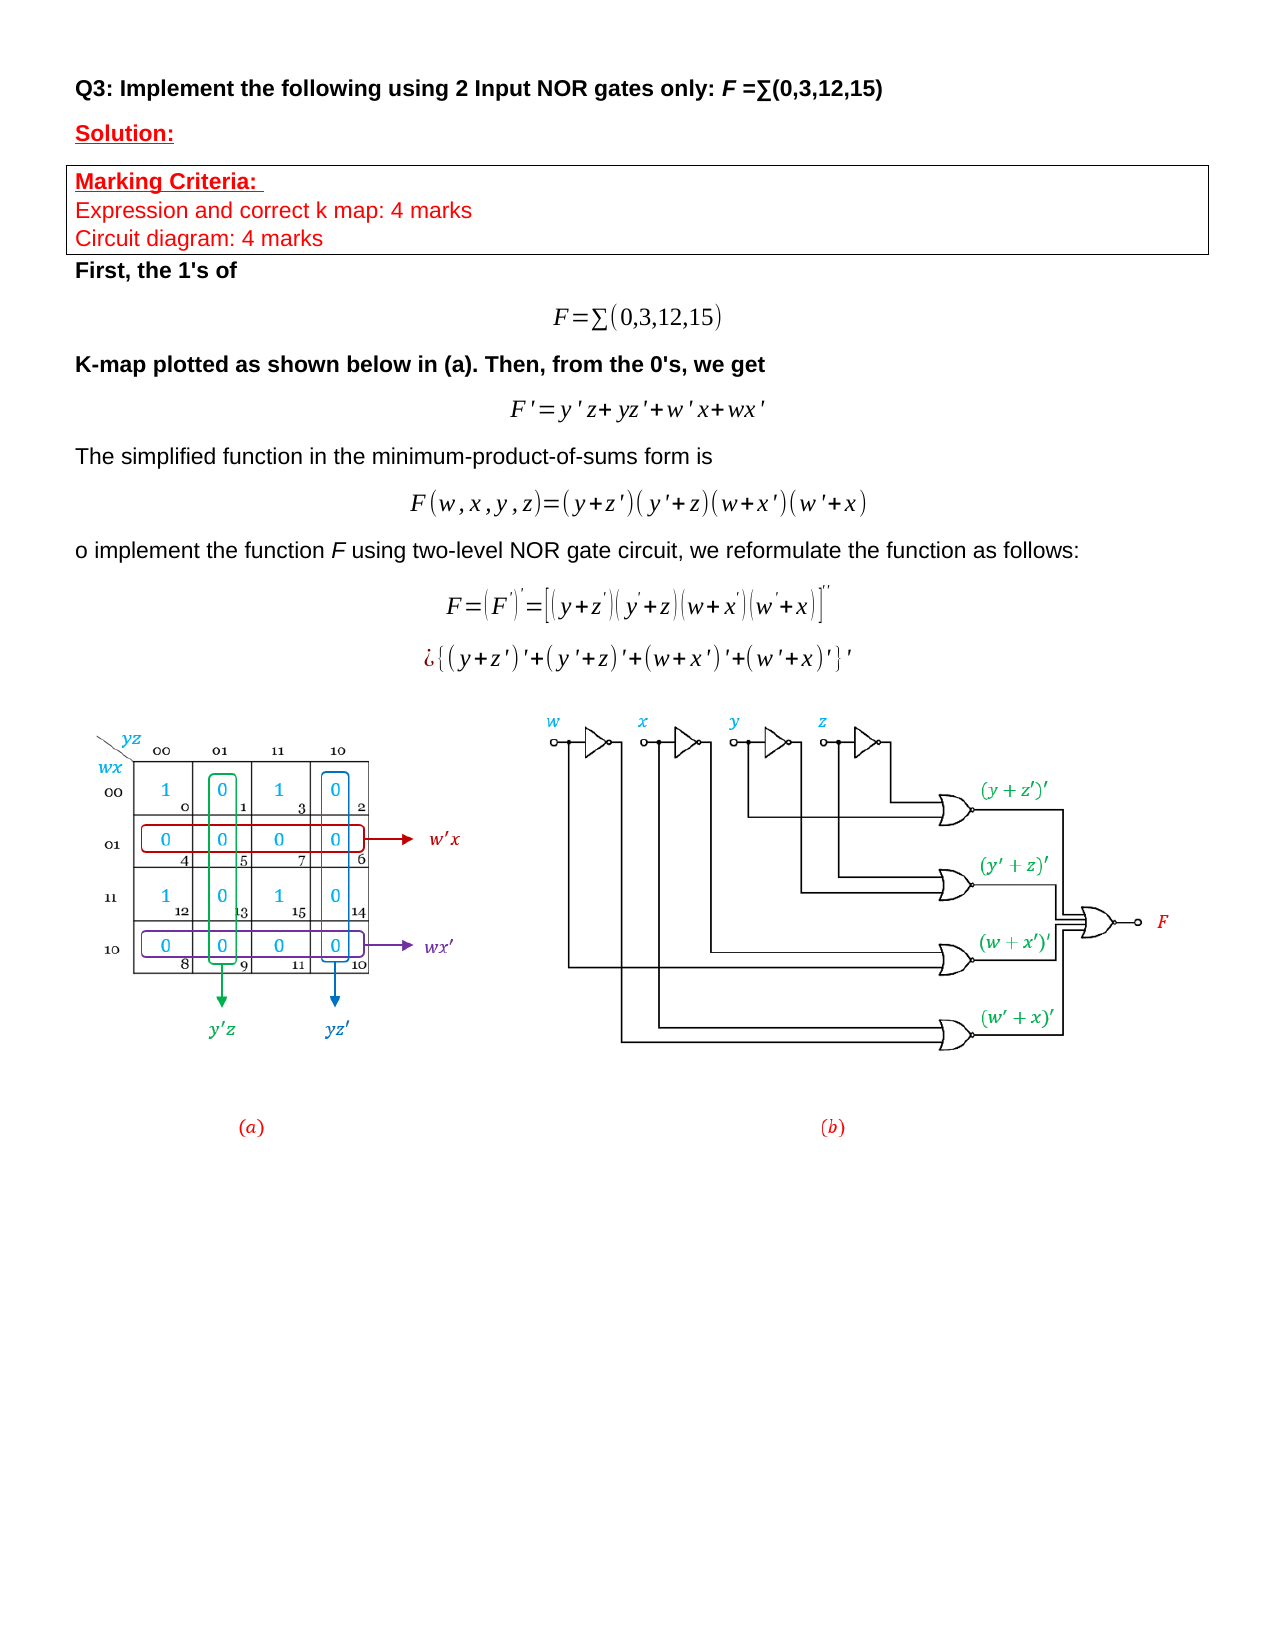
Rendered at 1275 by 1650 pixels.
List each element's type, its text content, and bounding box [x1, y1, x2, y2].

text Circuit diagram: 4 marks [67, 222, 1208, 254]
text o implement the function F using two-level NOR gate circuit, we reformulate the function as follows: [75, 537, 1200, 563]
text The simplified function in the minimum-product-of-sums form is [75, 443, 1200, 469]
text Solution: [75, 120, 1200, 146]
text Marking Criteria: [67, 166, 1208, 194]
text Q3: Implement the following using 2 Input NOR gates only: F =∑(0,3,12,15) [75, 75, 1200, 101]
text First, the 1's of [75, 257, 1200, 283]
picture [75, 691, 1200, 1156]
text Expression and correct k map: 4 marks [67, 194, 1208, 222]
text K-map plotted as shown below in (a). Then, from the 0's, we get [75, 351, 1200, 377]
